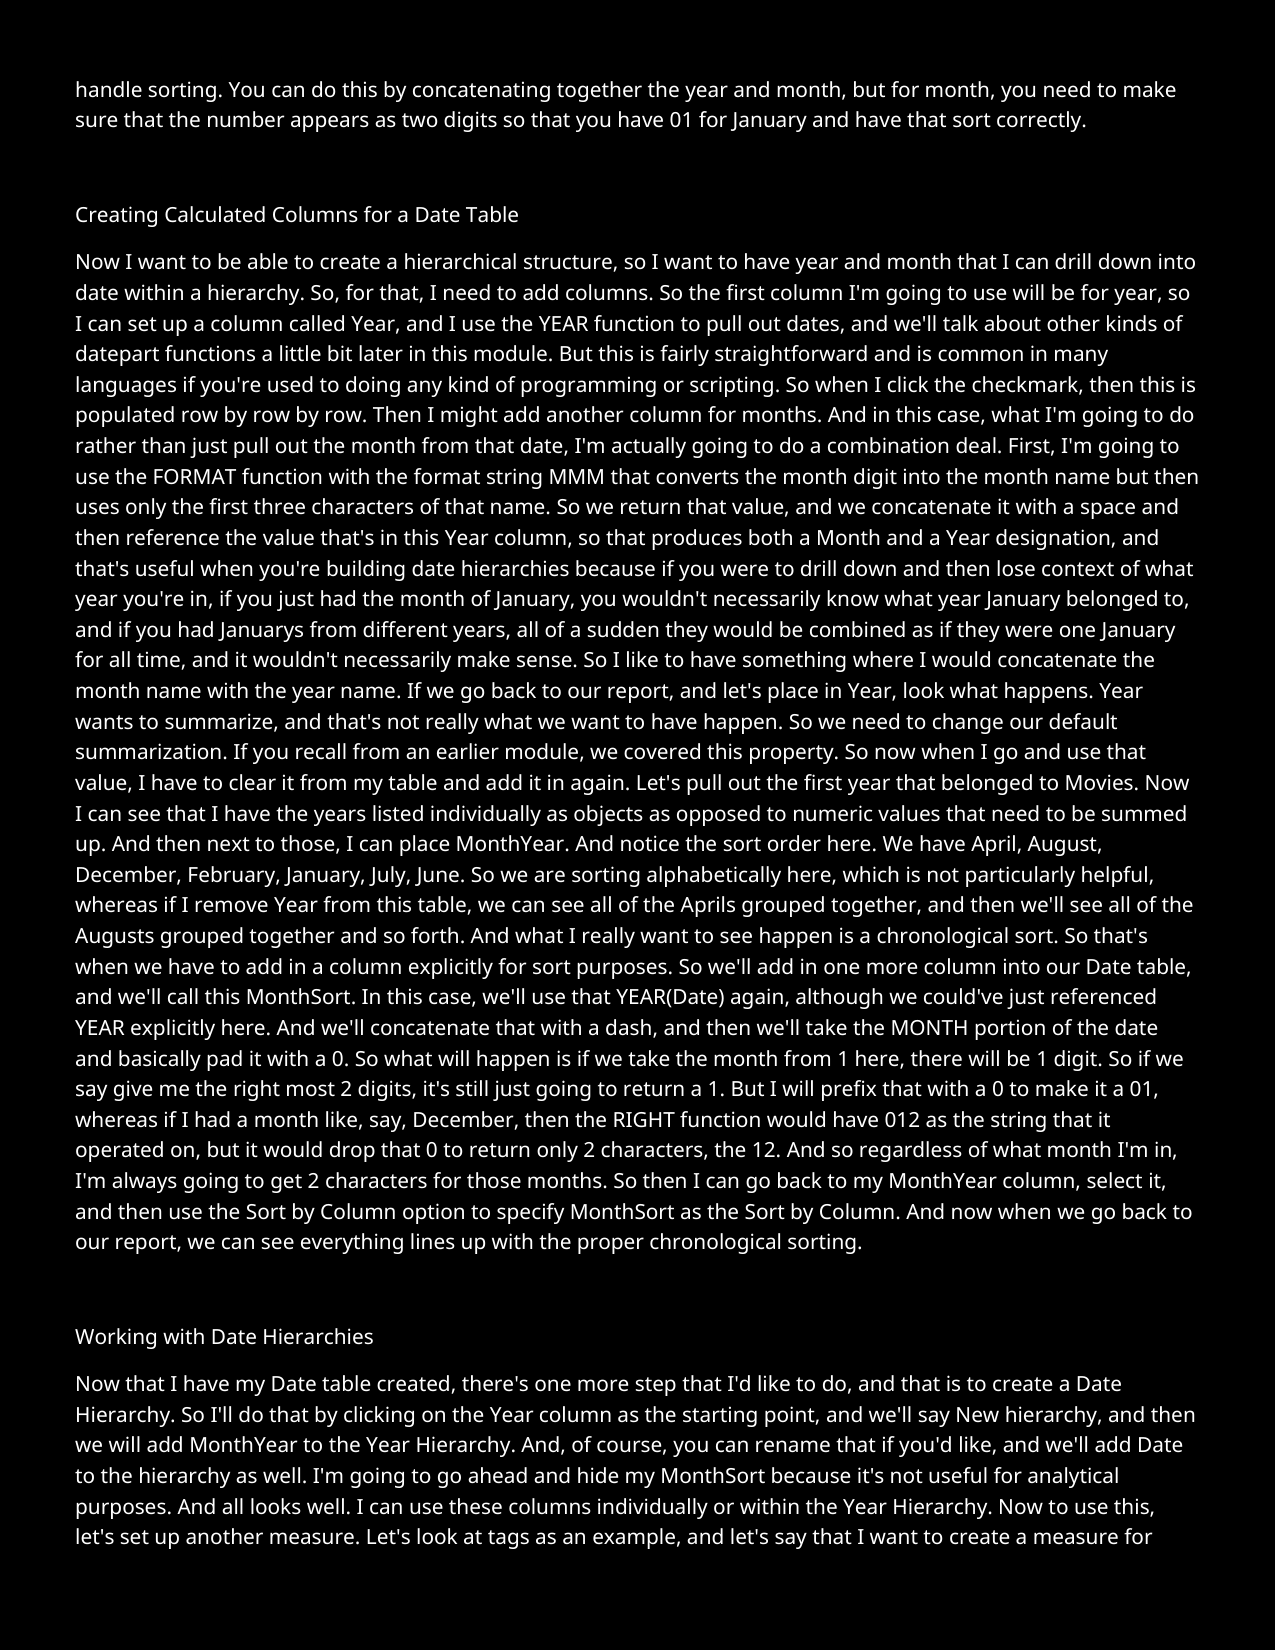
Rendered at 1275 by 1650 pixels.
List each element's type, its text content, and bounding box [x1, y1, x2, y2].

text Now I want to be able to create a hierarchical structure, so I want to have year and month that I can drill down into date within a hierarchy. So, for that, I need to add columns. So the first column I'm going to use will be for year, so I can set up a column called Year, and I use the YEAR function to pull out dates, and we'll talk about other kinds of datepart functions a little bit later in this module. But this is fairly straightforward and is common in many languages if you're used to doing any kind of programming or scripting. So when I click the checkmark, then this is populated row by row by row. Then I might add another column for months. And in this case, what I'm going to do rather than just pull out the month from that date, I'm actually going to do a combination deal. First, I'm going to use the FORMAT function with the format string MMM that converts the month digit into the month name but then uses only the first three characters of that name. So we return that value, and we concatenate it with a space and then reference the value that's in this Year column, so that produces both a Month and a Year designation, and that's useful when you're building date hierarchies because if you were to drill down and then lose context of what year you're in, if you just had the month of January, you wouldn't necessarily know what year January belonged to, and if you had Januarys from different years, all of a sudden they would be combined as if they were one January for all time, and it wouldn't necessarily make sense. So I like to have something where I would concatenate the month name with the year name. If we go back to our report, and let's place in Year, look what happens. Year wants to summarize, and that's not really what we want to have happen. So we need to change our default summarization. If you recall from an earlier module, we covered this property. So now when I go and use that value, I have to clear it from my table and add it in again. Let's pull out the first year that belonged to Movies. Now I can see that I have the years listed individually as objects as opposed to numeric values that need to be summed up. And then next to those, I can place MonthYear. And notice the sort order here. We have April, August, December, February, January, July, June. So we are sorting alphabetically here, which is not particularly helpful, whereas if I remove Year from this table, we can see all of the Aprils grouped together, and then we'll see all of the Augusts grouped together and so forth. And what I really want to see happen is a chronological sort. So that's when we have to add in a column explicitly for sort purposes. So we'll add in one more column into our Date table, and we'll call this MonthSort. In this case, we'll use that YEAR(Date) again, although we could've just referenced YEAR explicitly here. And we'll concatenate that with a dash, and then we'll take the MONTH portion of the date and basically pad it with a 0. So what will happen is if we take the month from 1 here, there will be 1 digit. So if we say give me the right most 2 digits, it's still just going to return a 1. But I will prefix that with a 0 to make it a 01, whereas if I had a month like, say, December, then the RIGHT function would have 012 as the string that it operated on, but it would drop that 0 to return only 2 characters, the 12. And so regardless of what month I'm in, I'm always going to get 2 characters for those months. So then I can go back to my MonthYear column, select it, and then use the Sort by Column option to specify MonthSort as the Sort by Column. And now when we go back to our report, we can see everything lines up with the proper chronological sorting. [75, 247, 1200, 1256]
text Creating Calculated Columns for a Date Table [75, 200, 1200, 229]
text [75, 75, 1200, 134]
text Working with Date Hierarchies [75, 1322, 1200, 1351]
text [75, 1369, 1200, 1551]
